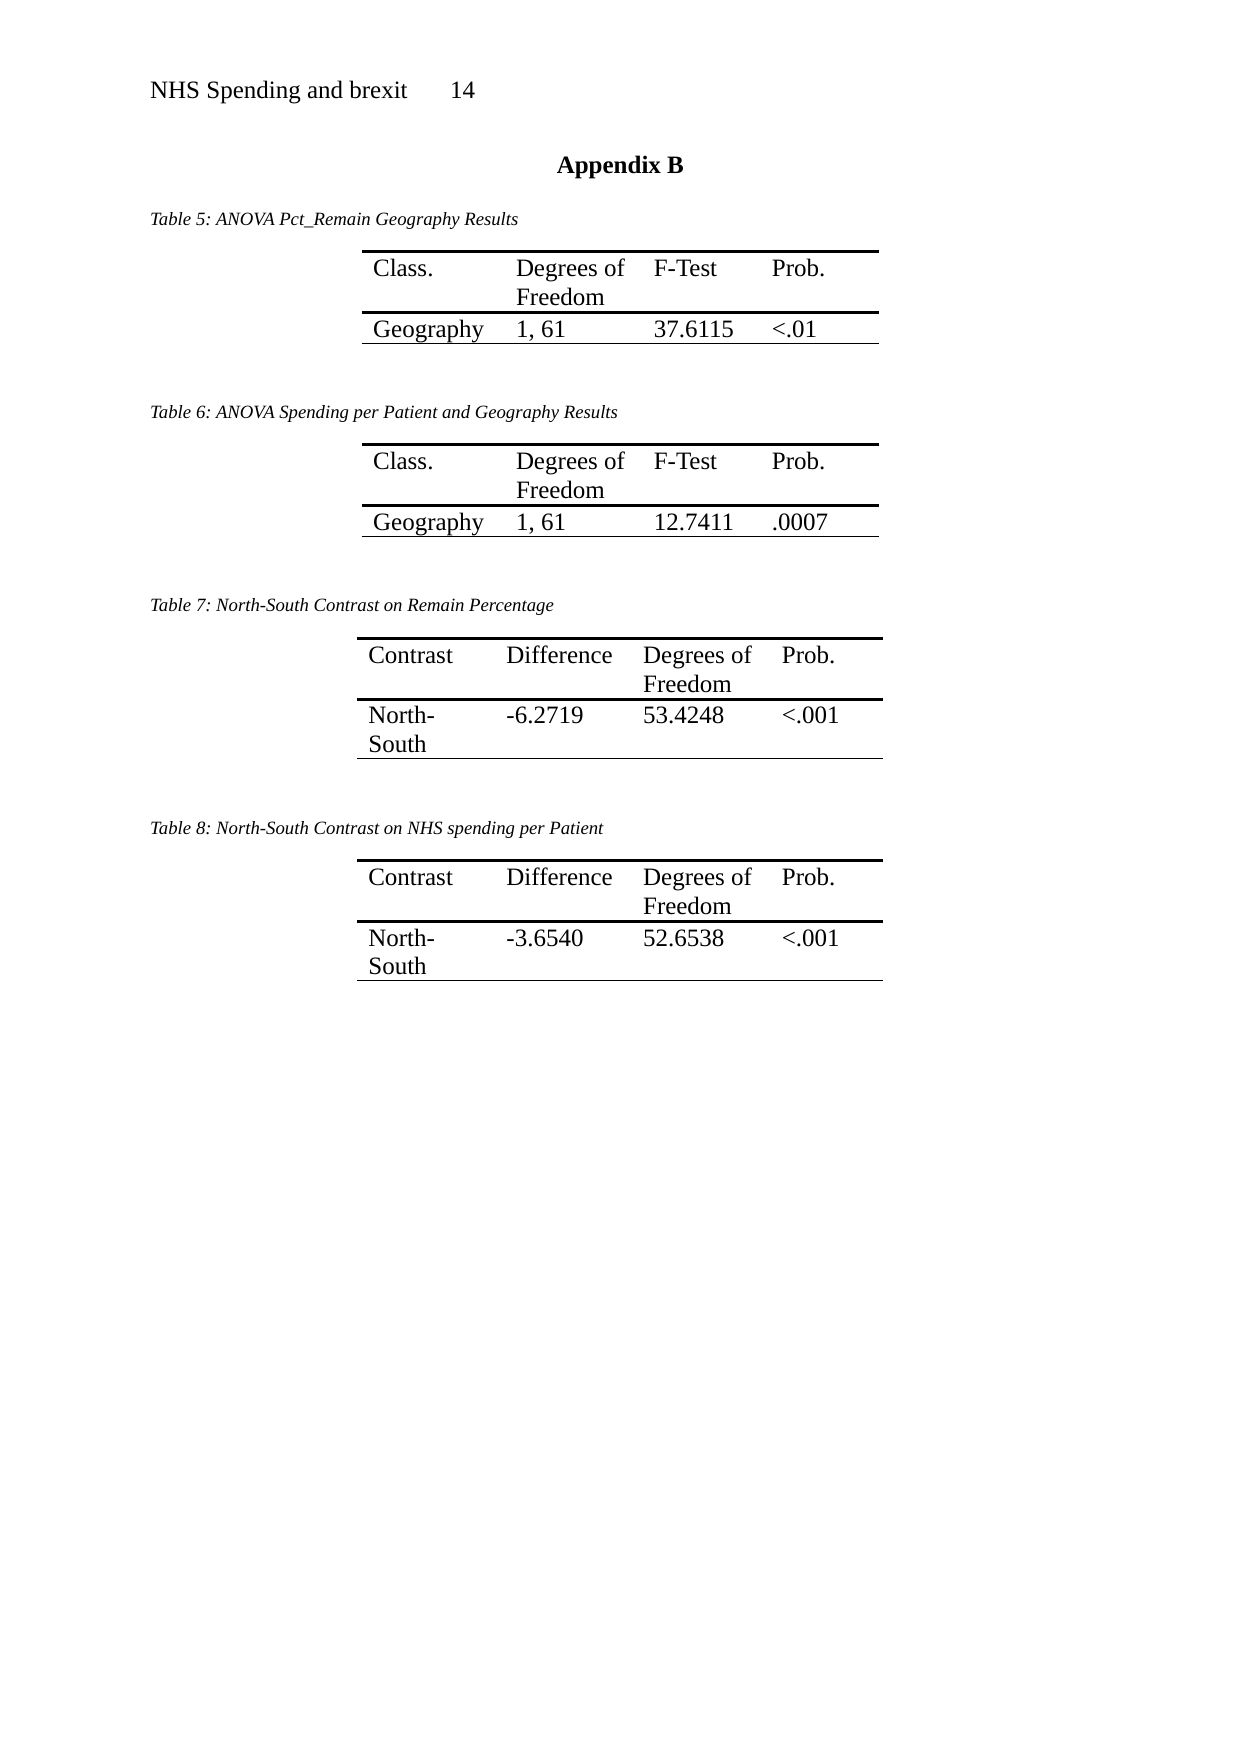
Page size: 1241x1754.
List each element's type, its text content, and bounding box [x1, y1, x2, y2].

table_header Prob. [760, 253, 878, 311]
table_cell Geography [362, 314, 504, 342]
table_cell North-South [357, 923, 495, 980]
table_cell -3.6540 [495, 923, 632, 980]
table_header Prob. [760, 446, 878, 504]
table_cell -6.2719 [495, 701, 632, 758]
table_header F-Test [642, 253, 760, 311]
text Table 5: ANOVA Pct_Remain Geography Results [150, 207, 1090, 229]
table_cell North-South [357, 701, 495, 758]
table_header Prob. [770, 862, 883, 919]
table_header Difference [495, 640, 632, 697]
text Table 8: North-South Contrast on NHS spending per Patient [150, 817, 1090, 838]
subtitle Appendix B [150, 150, 1090, 179]
table_cell <.001 [770, 923, 883, 980]
table_header Class. [362, 253, 504, 311]
table_cell <.001 [770, 701, 883, 758]
text Table 7: North-South Contrast on Remain Percentage [150, 594, 1090, 616]
table_header Degrees of Freedom [505, 253, 642, 311]
table_cell 1, 61 [505, 507, 642, 536]
table_cell .0007 [760, 507, 878, 536]
table_cell 12.7411 [642, 507, 760, 536]
table_cell 52.6538 [632, 923, 770, 980]
text Table 6: ANOVA Spending per Patient and Geography Results [150, 401, 1090, 422]
table_header Degrees of Freedom [632, 640, 770, 697]
table_header Degrees of Freedom [505, 446, 642, 504]
table_header Contrast [357, 640, 495, 697]
table_header Degrees of Freedom [632, 862, 770, 919]
table_header Class. [362, 446, 504, 504]
table_cell Geography [362, 507, 504, 536]
table_cell 1, 61 [505, 314, 642, 342]
table_header Prob. [770, 640, 883, 697]
table_cell 53.4248 [632, 701, 770, 758]
table_cell <.01 [760, 314, 878, 342]
table_header F-Test [642, 446, 760, 504]
table_header Contrast [357, 862, 495, 919]
table_header Difference [495, 862, 632, 919]
table_cell 37.6115 [642, 314, 760, 342]
